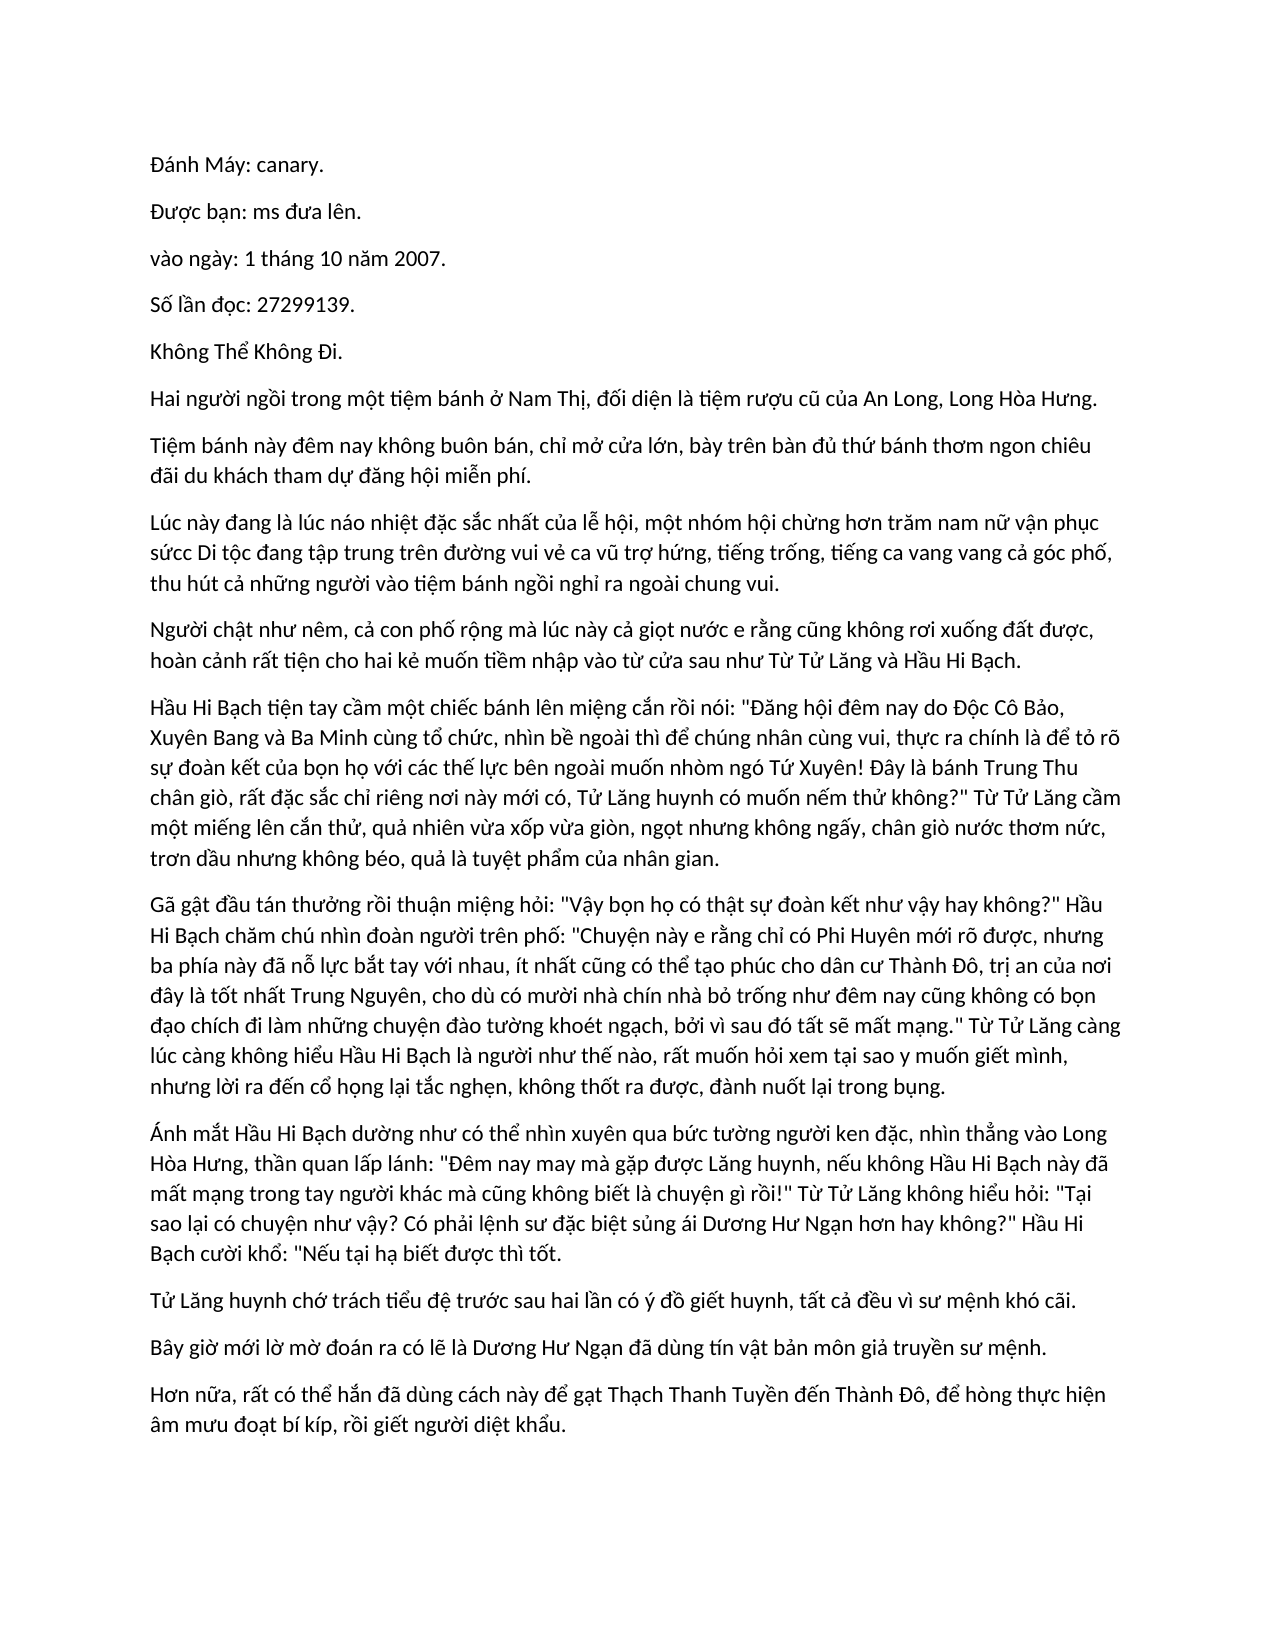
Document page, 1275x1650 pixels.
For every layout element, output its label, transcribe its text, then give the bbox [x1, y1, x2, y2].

text Hơn nữa, rất có thể hắn đã dùng cách này để gạt Thạch Thanh Tuyền đến Thành Đô, để hòng thực hiện âm mưu đoạt bí kíp, rồi giết người diệt khẩu. [150, 1380, 1125, 1438]
text Lúc này đang là lúc náo nhiệt đặc sắc nhất của lễ hội, một nhóm hội chừng hơn trăm nam nữ vận phục sứcc Di tộc đang tập trung trên đường vui vẻ ca vũ trợ hứng, tiếng trống, tiếng ca vang vang cả góc phố, thu hút cả những người vào tiệm bánh ngồi nghỉ ra ngoài chung vui. [150, 508, 1125, 597]
text Bây giờ mới lờ mờ đoán ra có lẽ là Dương Hư Ngạn đã dùng tín vật bản môn giả truyền sư mệnh. [150, 1333, 1125, 1361]
text Đánh Máy: canary. [150, 150, 1125, 178]
text Hầu Hi Bạch tiện tay cầm một chiếc bánh lên miệng cắn rồi nói: "Đăng hội đêm nay do Độc Cô Bảo, Xuyên Bang và Ba Minh cùng tổ chức, nhìn bề ngoài thì để chúng nhân cùng vui, thực ra chính là để tỏ rõ sự đoàn kết của bọn họ với các thế lực bên ngoài muốn nhòm ngó Tứ Xuyên! Đây là bánh Trung Thu chân giò, rất đặc sắc chỉ riêng nơi này mới có, Tử Lăng huynh có muốn nếm thử không?" Từ Tử Lăng cầm một miếng lên cắn thử, quả nhiên vừa xốp vừa giòn, ngọt nhưng không ngấy, chân giò nước thơm nức, trơn dầu nhưng không béo, quả là tuyệt phẩm của nhân gian. [150, 693, 1125, 872]
text Số lần đọc: 27299139. [150, 291, 1125, 319]
text Không Thể Không Đi. [150, 337, 1125, 366]
text Ánh mắt Hầu Hi Bạch dường như có thể nhìn xuyên qua bức tường người ken đặc, nhìn thẳng vào Long Hòa Hưng, thần quan lấp lánh: "Đêm nay may mà gặp được Lăng huynh, nếu không Hầu Hi Bạch này đã mất mạng trong tay người khác mà cũng không biết là chuyện gì rồi!" Từ Tử Lăng không hiểu hỏi: "Tại sao lại có chuyện như vậy? Có phải lệnh sư đặc biệt sủng ái Dương Hư Ngạn hơn hay không?" Hầu Hi Bạch cười khổ: "Nếu tại hạ biết được thì tốt. [150, 1119, 1125, 1268]
text Được bạn: ms đưa lên. [150, 197, 1125, 225]
text Gã gật đầu tán thưởng rồi thuận miệng hỏi: "Vậy bọn họ có thật sự đoàn kết như vậy hay không?" Hầu Hi Bạch chăm chú nhìn đoàn người trên phố: "Chuyện này e rằng chỉ có Phi Huyên mới rõ được, nhưng ba phía này đã nỗ lực bắt tay với nhau, ít nhất cũng có thể tạo phúc cho dân cư Thành Đô, trị an của nơi đây là tốt nhất Trung Nguyên, cho dù có mười nhà chín nhà bỏ trống như đêm nay cũng không có bọn đạo chích đi làm những chuyện đào tường khoét ngạch, bởi vì sau đó tất sẽ mất mạng." Từ Tử Lăng càng lúc càng không hiểu Hầu Hi Bạch là người như thế nào, rất muốn hỏi xem tại sao y muốn giết mình, nhưng lời ra đến cổ họng lại tắc nghẹn, không thốt ra được, đành nuốt lại trong bụng. [150, 891, 1125, 1100]
text vào ngày: 1 tháng 10 năm 2007. [150, 244, 1125, 272]
text Tiệm bánh này đêm nay không buôn bán, chỉ mở cửa lớn, bày trên bàn đủ thứ bánh thơm ngon chiêu đãi du khách tham dự đăng hội miễn phí. [150, 431, 1125, 489]
text Người chật như nêm, cả con phố rộng mà lúc này cả giọt nước e rằng cũng không rơi xuống đất được, hoàn cảnh rất tiện cho hai kẻ muốn tiềm nhập vào từ cửa sau như Từ Tử Lăng và Hầu Hi Bạch. [150, 616, 1125, 674]
text Hai người ngồi trong một tiệm bánh ở Nam Thị, đối diện là tiệm rượu cũ của An Long, Long Hòa Hưng. [150, 384, 1125, 412]
text Tử Lăng huynh chớ trách tiểu đệ trước sau hai lần có ý đồ giết huynh, tất cả đều vì sư mệnh khó cãi. [150, 1286, 1125, 1314]
